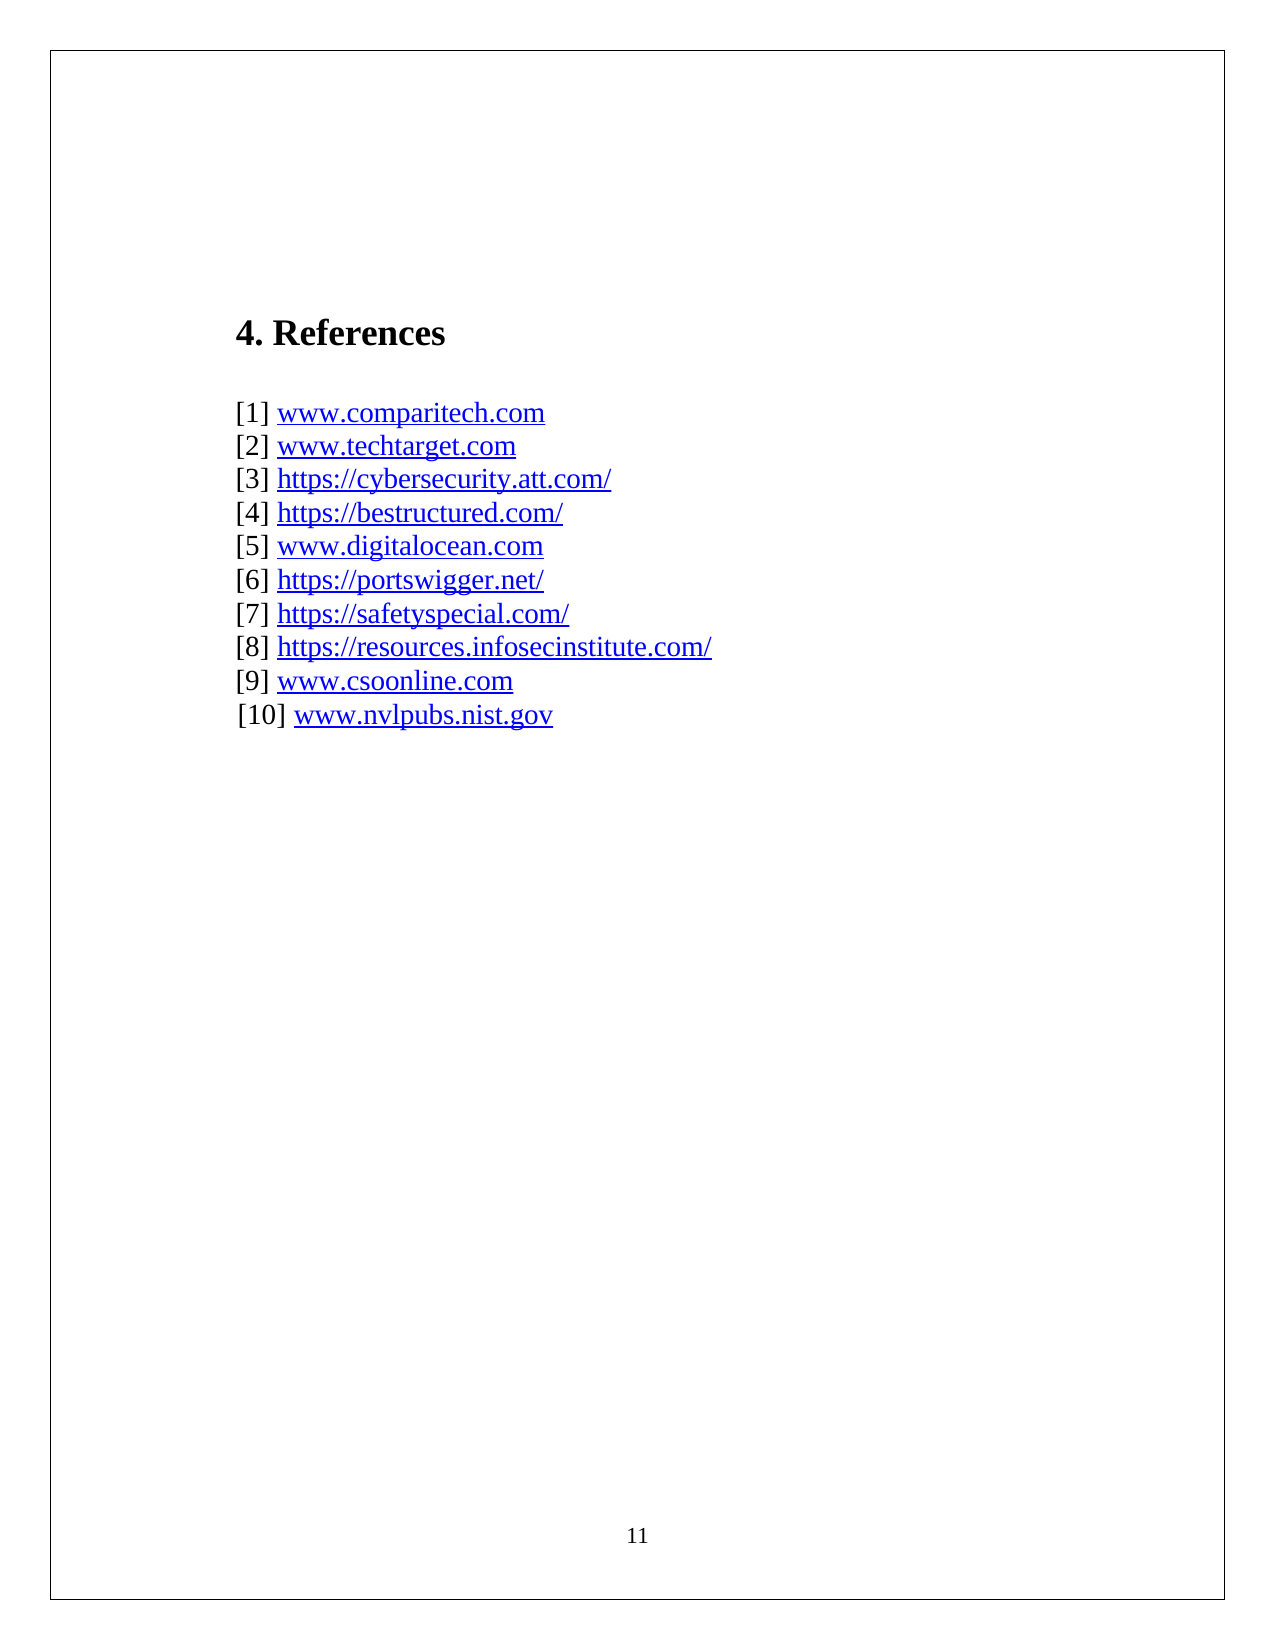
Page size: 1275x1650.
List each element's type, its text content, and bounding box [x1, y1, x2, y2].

list www.digitalocean.com [235, 529, 1214, 563]
list https://cybersecurity.att.com/ [235, 462, 1214, 496]
list www.techtarget.com [235, 428, 1214, 462]
list www.comparitech.com [235, 395, 1214, 428]
text 4. References [236, 318, 1214, 352]
list www.csoonline.com [235, 663, 1214, 697]
list https://bestructured.com/ [235, 496, 1214, 529]
list https://resources.infosecinstitute.com/ [235, 630, 1214, 663]
list https://safetyspecial.com/ [235, 596, 1214, 630]
list www.nvlpubs.nist.gov [237, 697, 1214, 731]
list https://portswigger.net/ [235, 563, 1214, 596]
